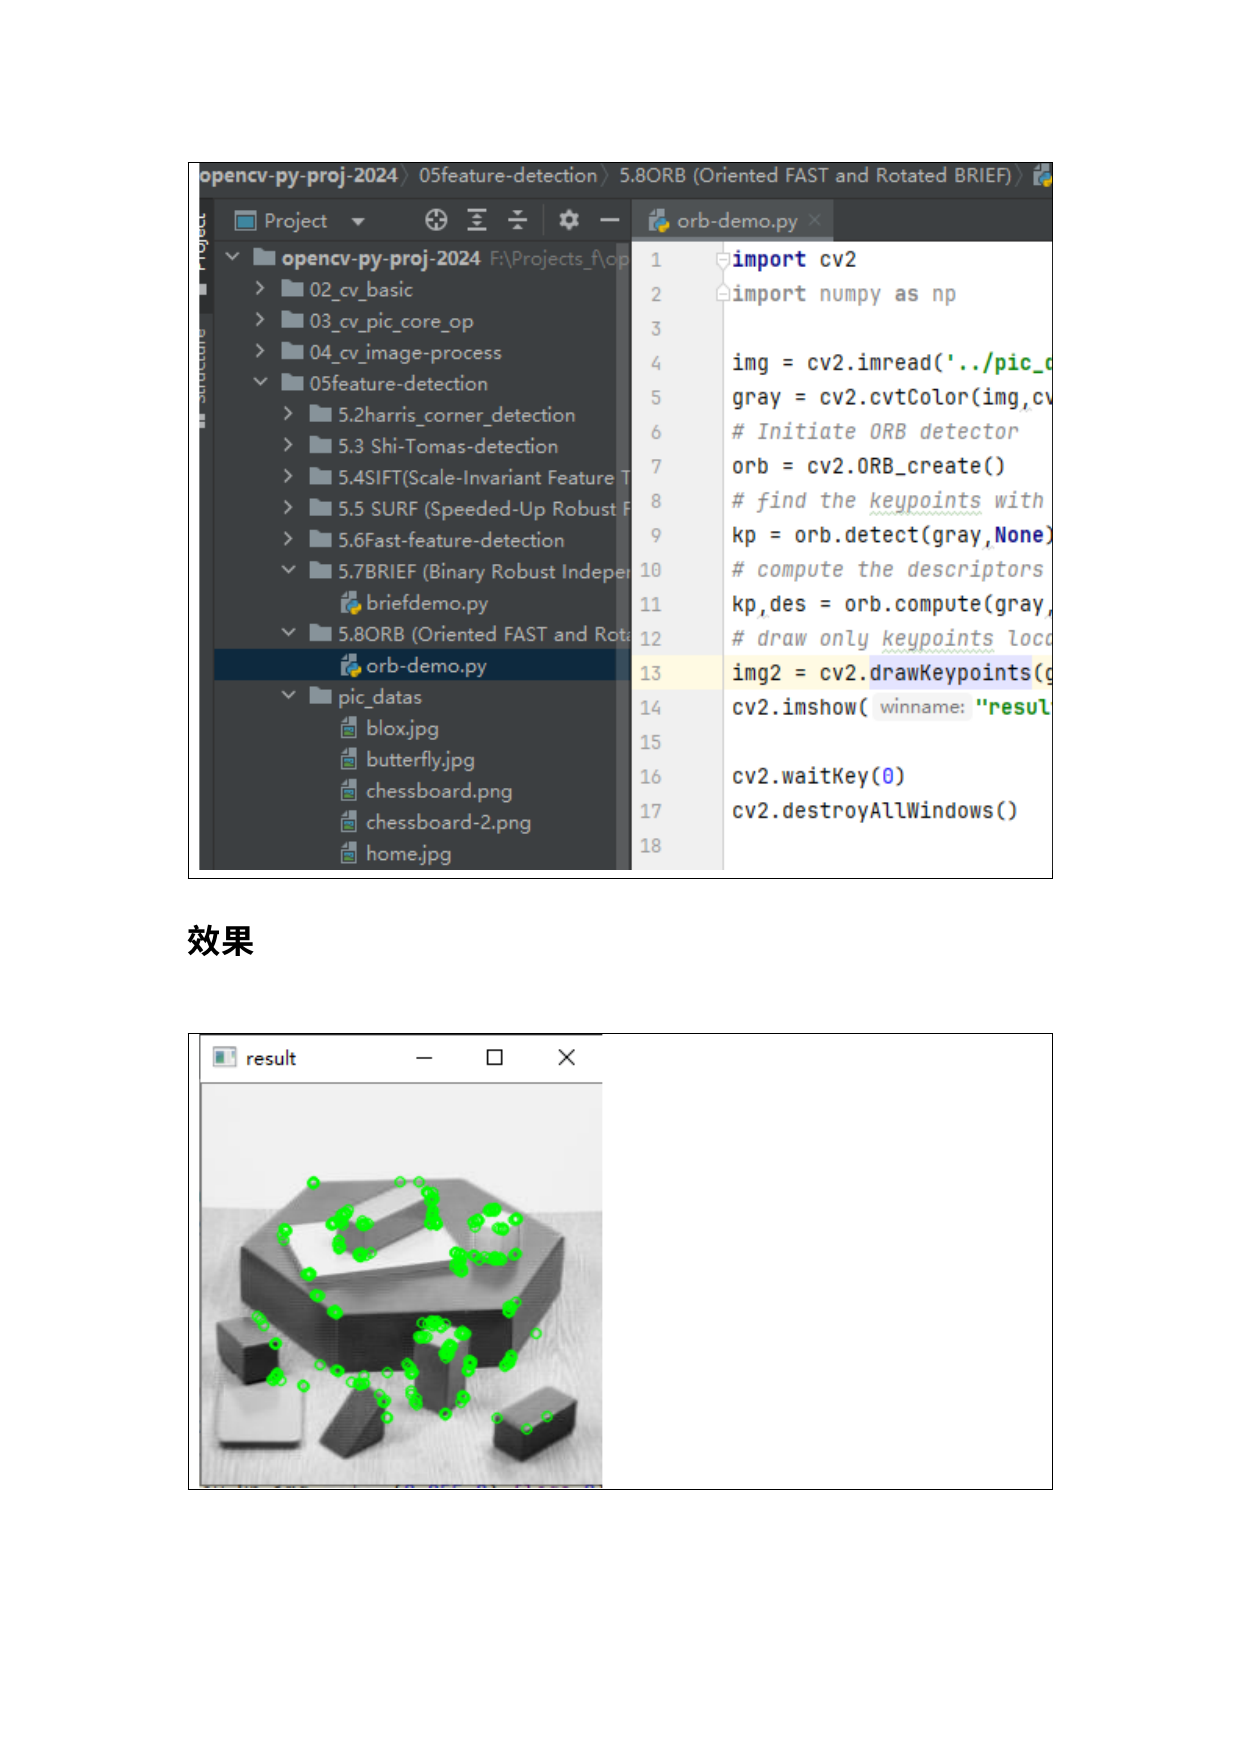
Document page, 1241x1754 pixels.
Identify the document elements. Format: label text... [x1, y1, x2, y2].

picture [199, 1034, 603, 1488]
picture [199, 163, 1053, 870]
table_header [189, 1034, 1052, 1489]
table_header [189, 163, 1052, 878]
subtitle 效果 [187, 906, 1053, 971]
